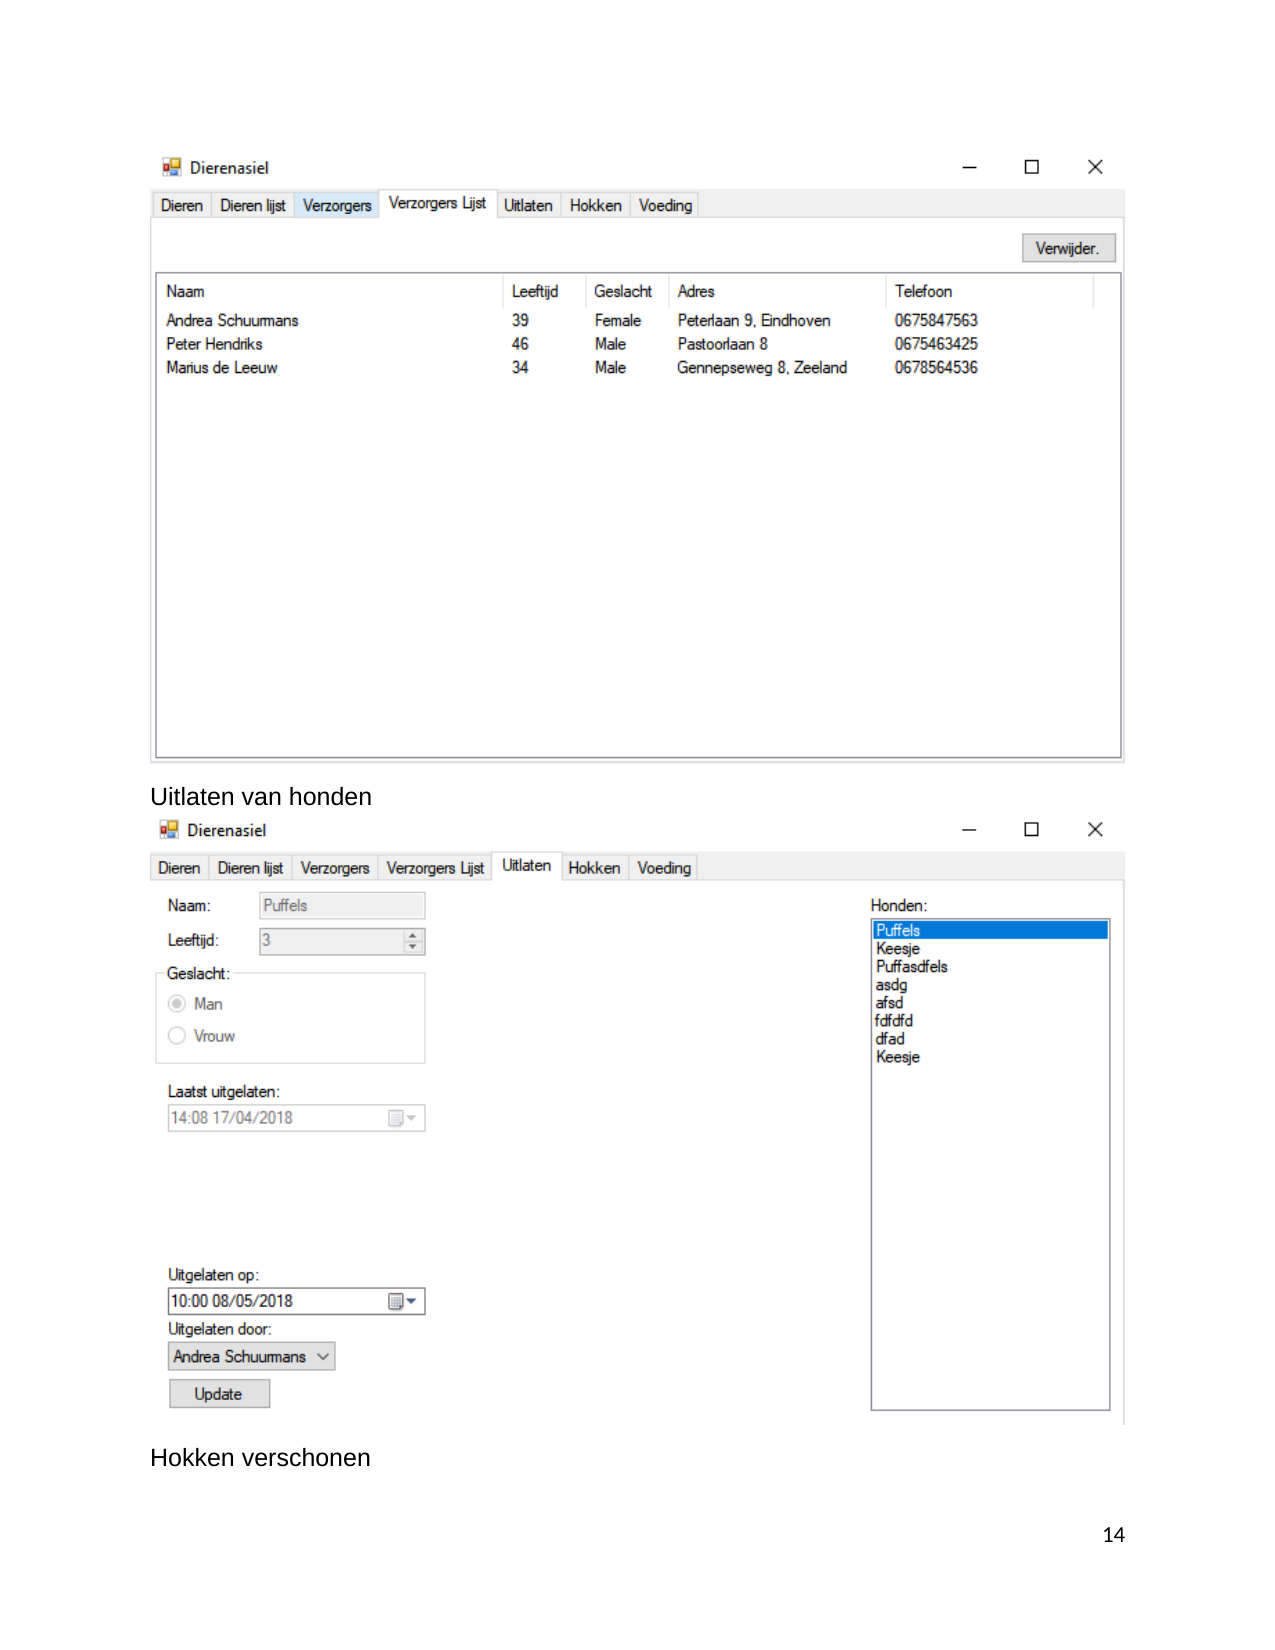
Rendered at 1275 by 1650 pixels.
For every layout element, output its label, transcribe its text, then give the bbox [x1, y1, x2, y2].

picture [150, 810, 1125, 1425]
picture [150, 150, 1125, 764]
text Hokken verschonen [150, 1443, 1125, 1472]
text Uitlaten van honden [150, 782, 1125, 810]
